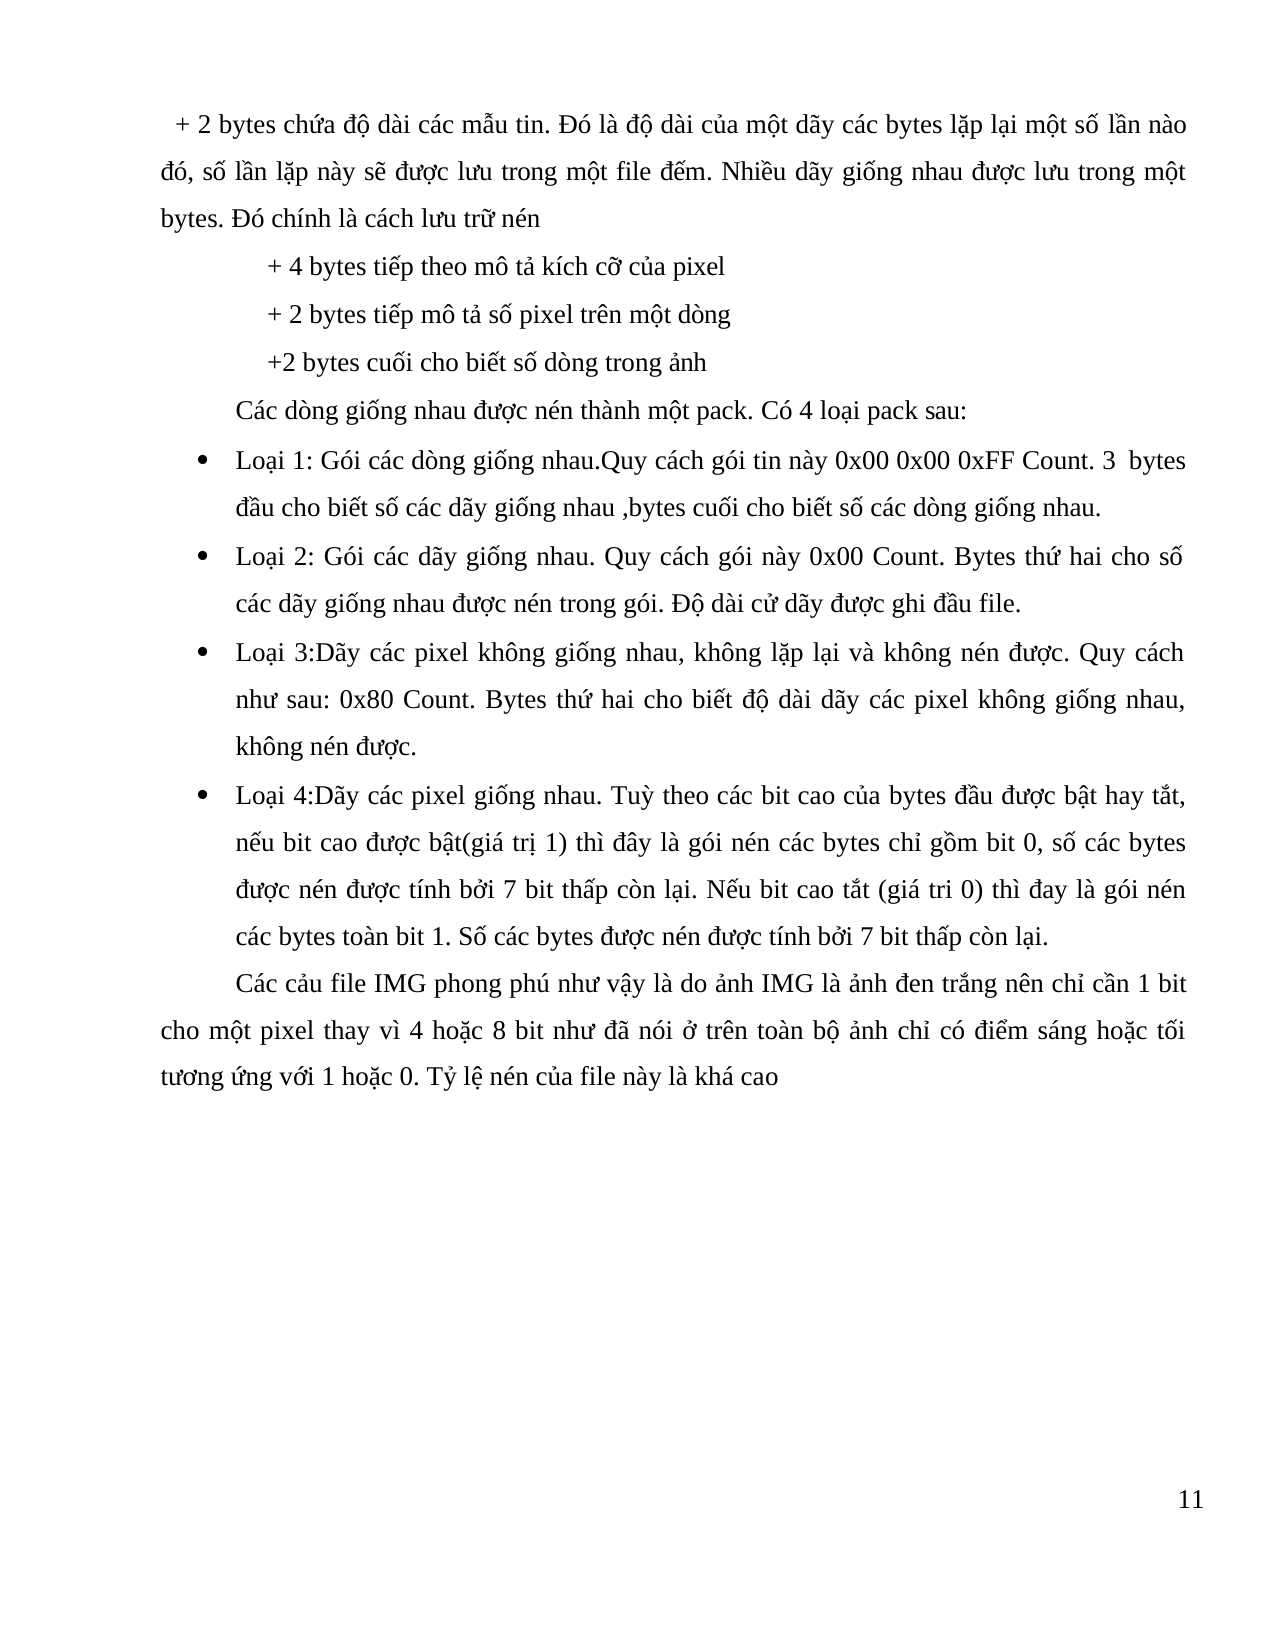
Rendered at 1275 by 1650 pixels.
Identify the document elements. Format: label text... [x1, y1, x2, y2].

list Loại 3:Dãy các pixel không giống nhau, không lặp lại và không nén được. Quy cách như sau: 0x80 Count. Bytes thứ hai cho biết độ dài dãy các pixel không giống nhau, không nén được. [198, 636, 1186, 761]
text + 4 bytes tiếp theo mô tả kích cỡ của pixel [192, 248, 1204, 282]
list Loại 2: Gói các dãy giống nhau. Quy cách gói này 0x00 Count. Bytes thứ hai cho số các dãy giống nhau được nén trong gói. Độ dài cử dãy được ghi đầu file. [198, 540, 1186, 618]
text Các cảu file IMG phong phú như vậy là do ảnh IMG là ảnh đen trắng nên chỉ cần 1 bit cho một pixel thay vì 4 hoặc 8 bit như đã nói ở trên toàn bộ ảnh chỉ có điểm sáng hoặc tối tương ứng với 1 hoặc 0. Tỷ lệ nén của file này là khá cao [160, 967, 1187, 1092]
text +2 bytes cuối cho biết số dòng trong ảnh [192, 346, 1204, 377]
text + 2 bytes chứa độ dài các mẫu tin. Đó là độ dài của một dãy các bytes lặp lại một số lần nào đó, số lần lặp này sẽ được lưu trong một file đếm. Nhiều dãy giống nhau được lưu trong một bytes. Đó chính là cách lưu trữ nén [160, 108, 1187, 233]
text Các dòng giống nhau được nén thành một pack. Có 4 loại pack sau: [160, 394, 1204, 425]
text + 2 bytes tiếp mô tả số pixel trên một dòng [192, 298, 1204, 329]
list Loại 1: Gói các dòng giống nhau.Quy cách gói tin này 0x00 0x00 0xFF Count. 3 bytes đầu cho biết số các dãy giống nhau ,bytes cuối cho biết số các dòng giống nhau. [198, 444, 1186, 523]
list Loại 4:Dãy các pixel giống nhau. Tuỳ theo các bit cao của bytes đầu được bật hay tắt, nếu bit cao được bật(giá trị 1) thì đây là gói nén các bytes chỉ gồm bit 0, số các bytes được nén được tính bởi 7 bit thấp còn lại. Nếu bit cao tắt (giá tri 0) thì đay là gói nén các bytes toàn bit 1. Số các bytes được nén được tính bởi 7 bit thấp còn lại. [198, 779, 1187, 951]
